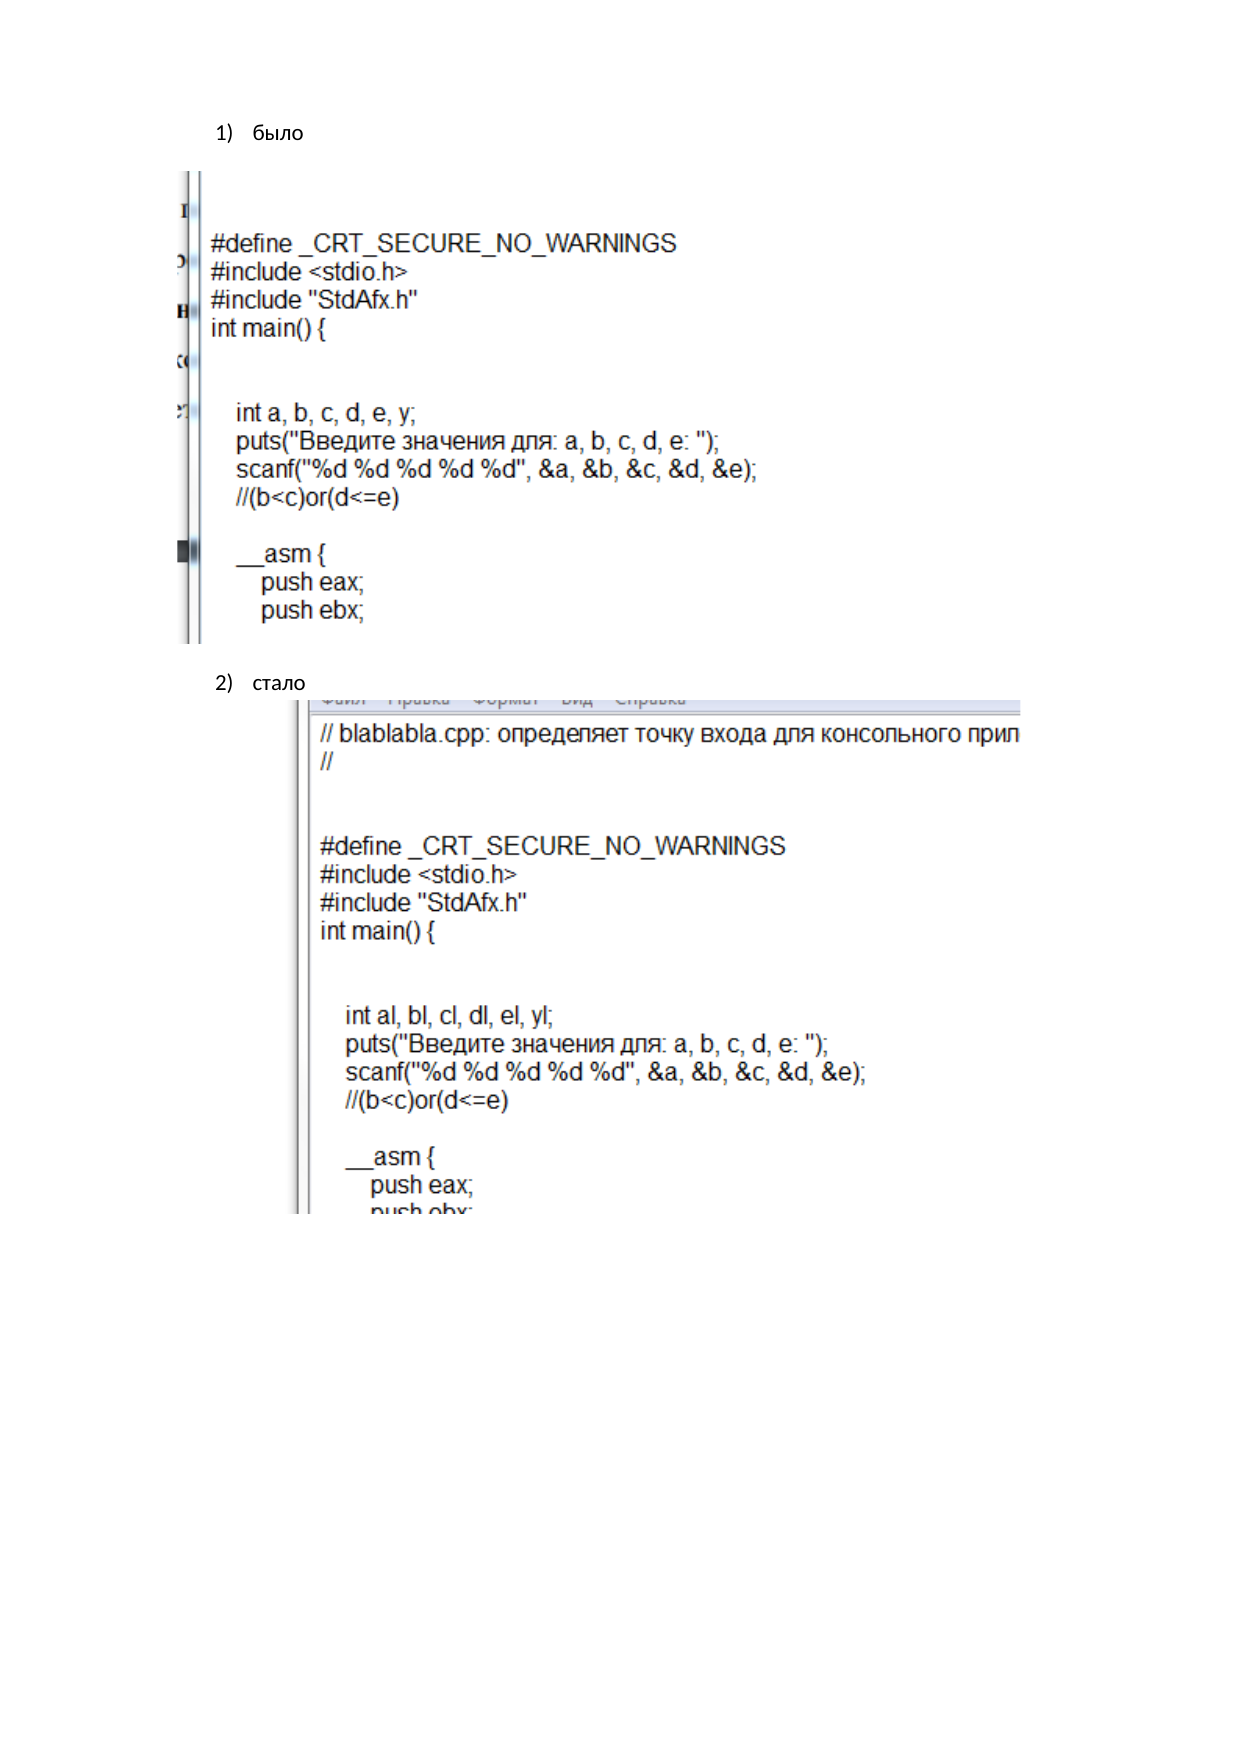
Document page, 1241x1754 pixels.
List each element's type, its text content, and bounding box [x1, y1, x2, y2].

picture [252, 700, 1021, 1214]
list было [215, 118, 1152, 146]
picture [177, 171, 959, 644]
list стало [215, 668, 1152, 696]
